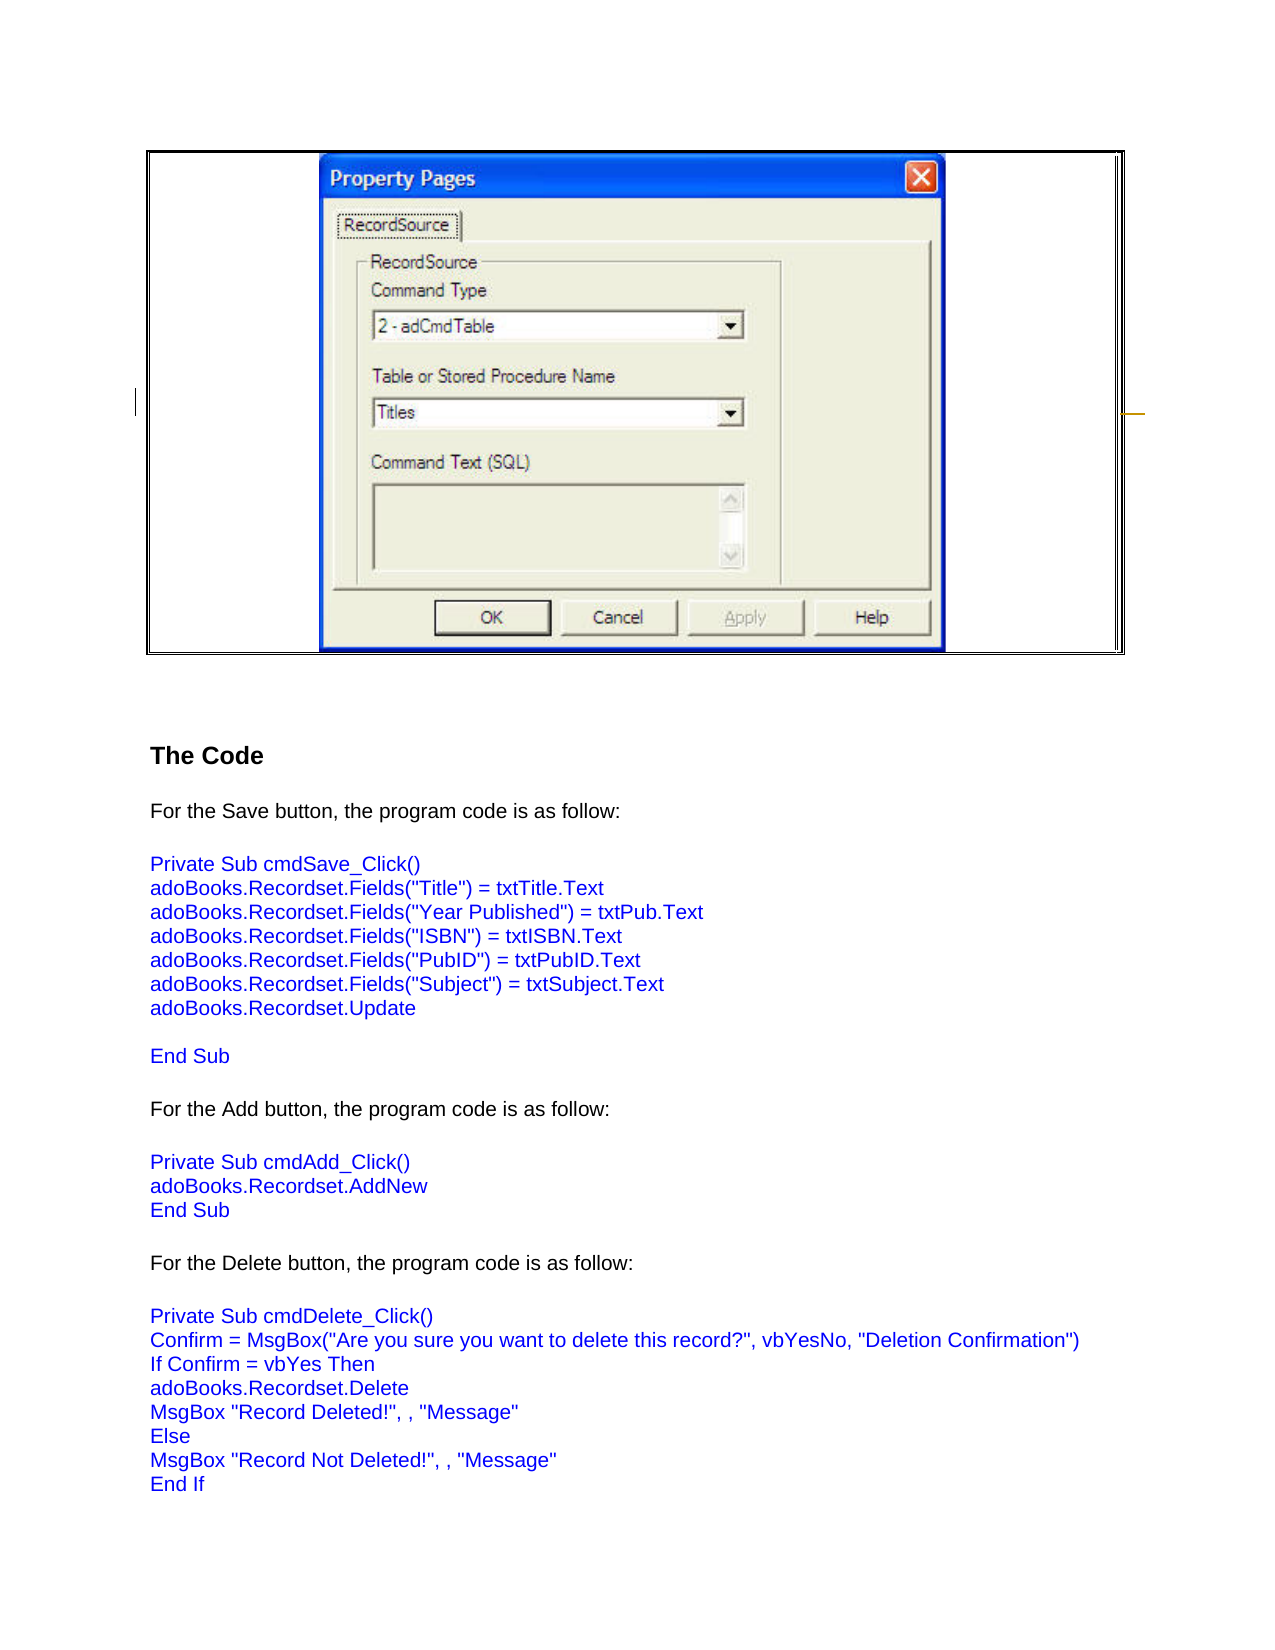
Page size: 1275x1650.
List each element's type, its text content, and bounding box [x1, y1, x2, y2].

text Private Sub cmdSave_Click() adoBooks.Recordset.Fields("Title") = txtTitle.Text adoBooks.Recordset.Fields("Year Published") = txtPub.Text adoBooks.Recordset.Fields("ISBN") = txtISBN.Text adoBooks.Recordset.Fields("PubID") = txtPubID.Text adoBooks.Recordset.Fields("Subject") = txtSubject.Text adoBooks.Recordset.Update End Sub [150, 852, 1125, 1068]
text For the Add button, the program code is as follow: [150, 1097, 1125, 1121]
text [150, 1304, 1125, 1496]
text The Code [150, 741, 1125, 770]
table_header [1117, 153, 1121, 652]
text For the Delete button, the program code is as follow: [150, 1251, 1125, 1275]
text For the Save button, the program code is as follow: [150, 799, 1125, 823]
table_header [946, 153, 1117, 652]
table_header [150, 153, 319, 652]
text Private Sub cmdAdd_Click() adoBooks.Recordset.AddNew End Sub [150, 1150, 1125, 1222]
picture [319, 153, 946, 652]
